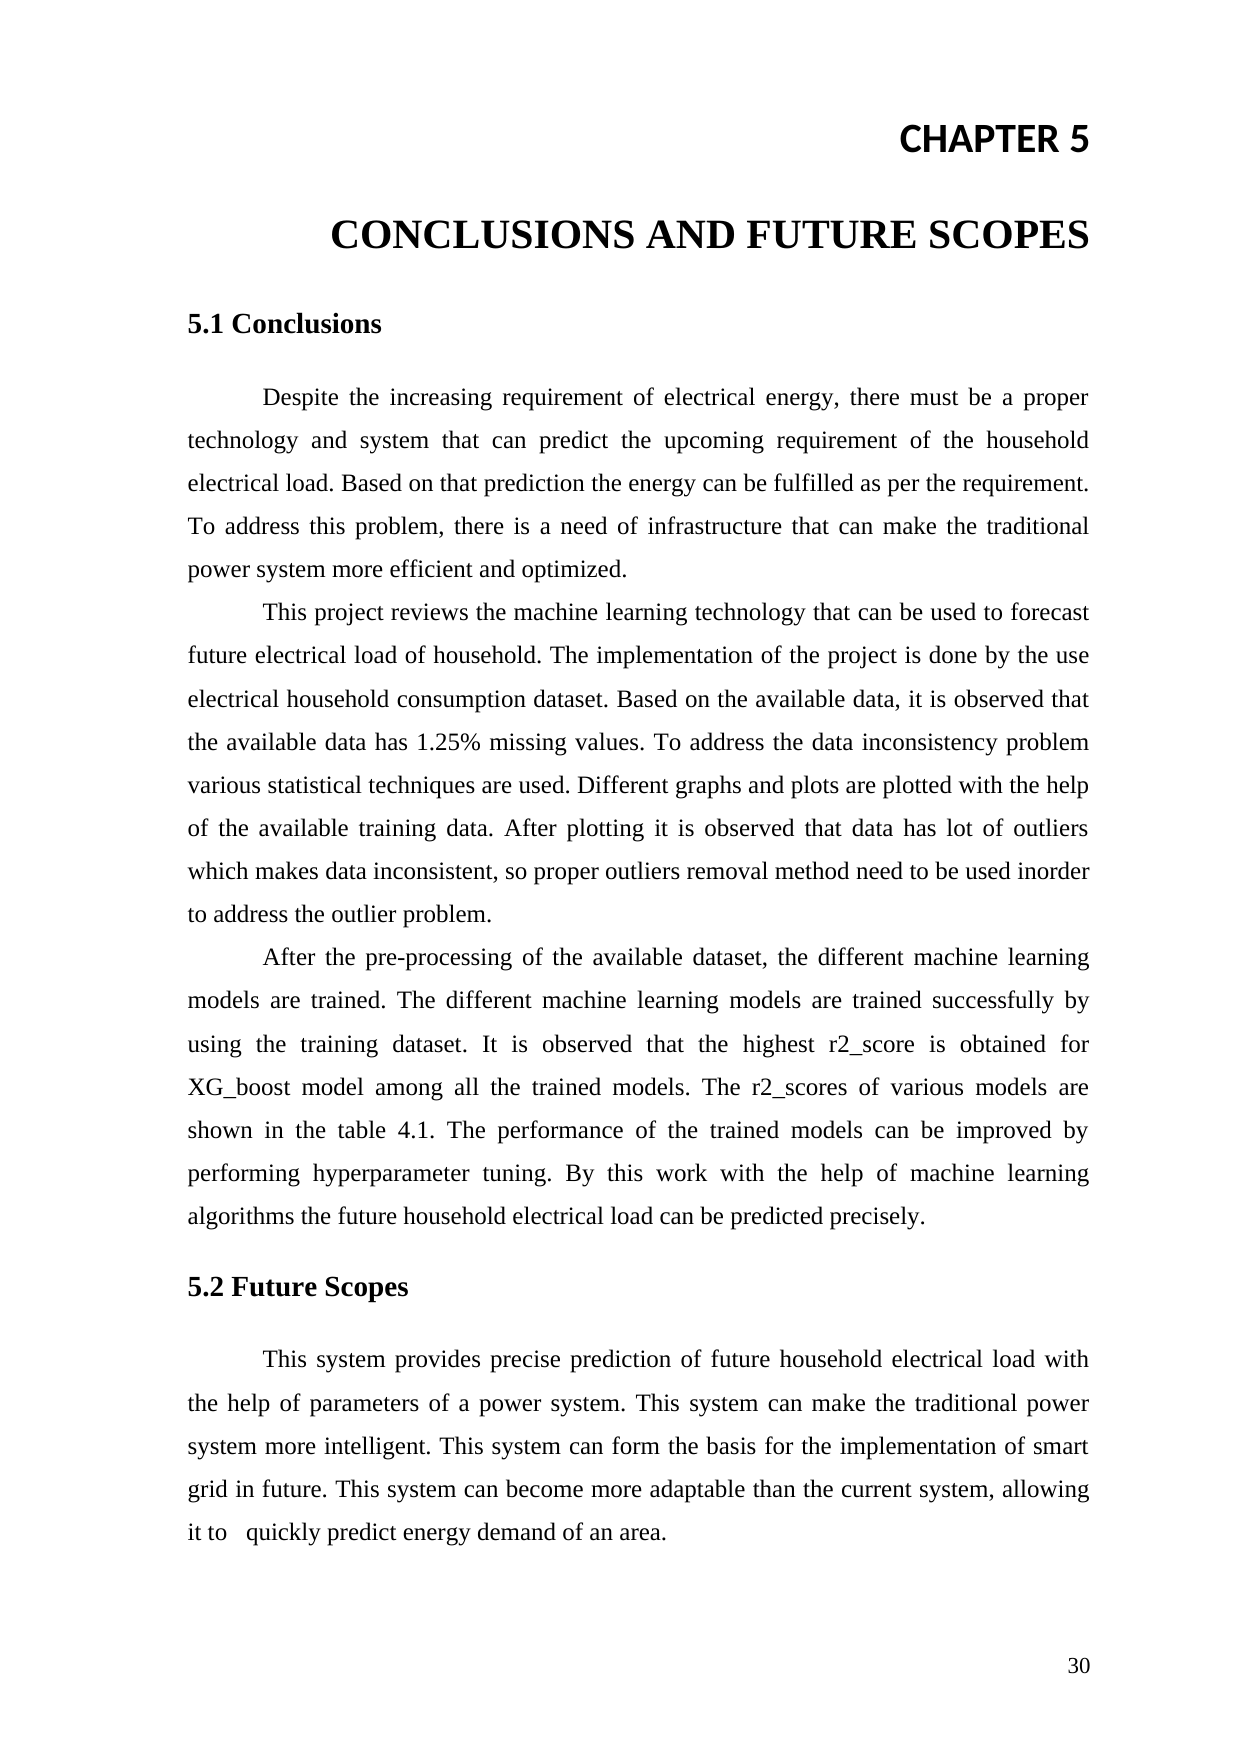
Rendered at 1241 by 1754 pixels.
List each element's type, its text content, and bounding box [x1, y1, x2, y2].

text After the pre-processing of the available dataset, the different machine learning models are trained. The different machine learning models are trained successfully by using the training dataset. It is observed that the highest r2_score is obtained for XG_boost model among all the trained models. The r2_scores of various models are shown in the table 4.1. The performance of the trained models can be improved by performing hyperparameter tuning. By this work with the help of machine learning algorithms the future household electrical load can be predicted precisely. [187, 942, 1090, 1230]
text This project reviews the machine learning technology that can be used to forecast future electrical load of household. The implementation of the project is done by the use electrical household consumption dataset. Based on the available data, it is observed that the available data has 1.25% missing values. To address the data inconsistency problem various statistical techniques are used. Different graphs and plots are plotted with the help of the available training data. After plotting it is observed that data has lot of outliers which makes data inconsistent, so proper outliers removal method need to be used inorder to address the outlier problem. [187, 597, 1090, 928]
text CHAPTER 5 [187, 112, 1090, 163]
text 5.1 Conclusions [187, 306, 1090, 340]
text This system provides precise prediction of future household electrical load with the help of parameters of a power system. This system can make the traditional power system more intelligent. This system can form the basis for the implementation of smart grid in future. This system can become more adaptable than the current system, allowing it to quickly predict energy demand of an area. [187, 1344, 1090, 1546]
text Despite the increasing requirement of electrical energy, there must be a proper technology and system that can predict the upcoming requirement of the household electrical load. Based on that prediction the energy can be fulfilled as per the requirement. To address this problem, there is a need of infrastructure that can make the traditional power system more efficient and optimized. [187, 382, 1090, 583]
text 5.2 Future Scopes [187, 1269, 1090, 1303]
text CONCLUSIONS AND FUTURE SCOPES [187, 209, 1090, 257]
